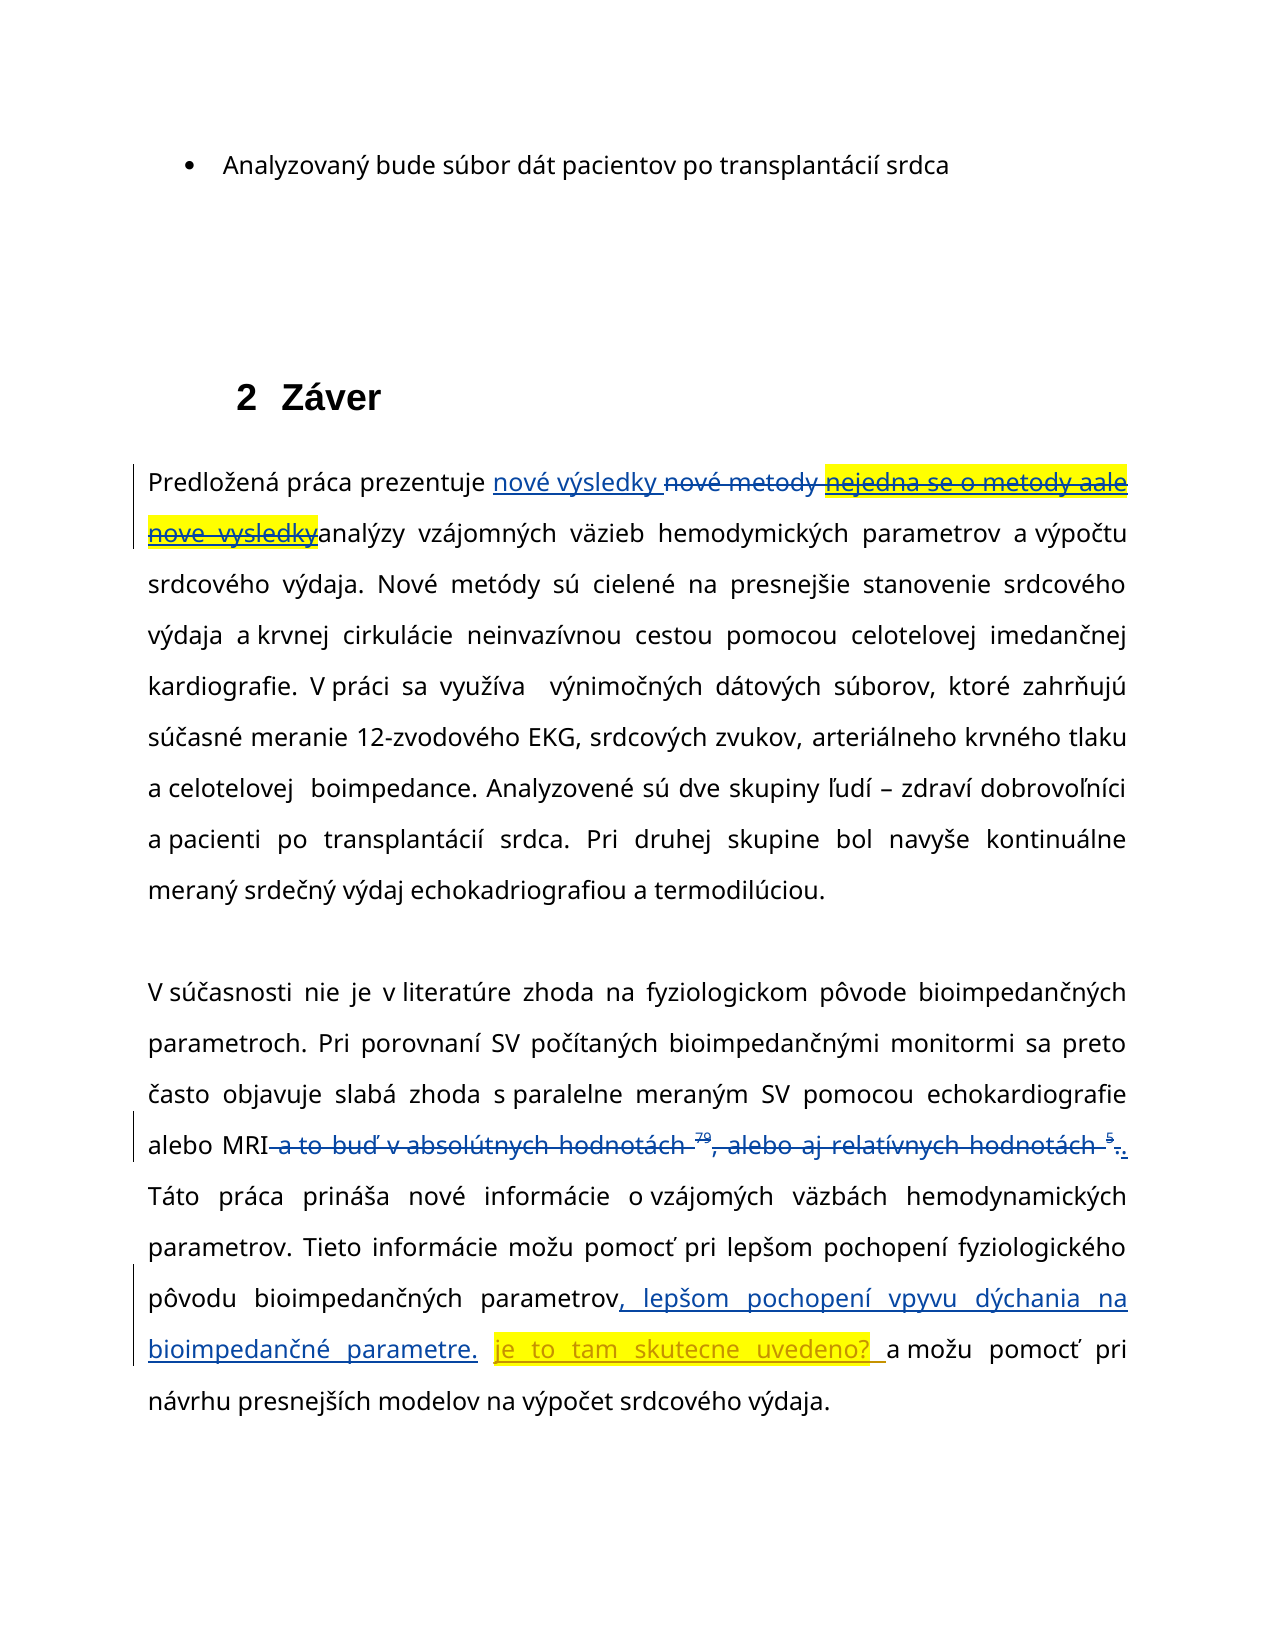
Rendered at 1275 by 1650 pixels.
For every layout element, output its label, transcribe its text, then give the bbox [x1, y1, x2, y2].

text V súčasnosti nie je v literatúre zhoda na fyziologickom pôvode bioimpedančných parametroch. Pri porovnaní SV počítaných bioimpedančnými monitormi sa preto často objavuje slabá zhoda s paralelne meraným SV pomocou echokardiografie alebo MRI Táto práca prináša nové informácie o vzájomých väzbách hemodynamických parametrov. Tieto informácie možu pomocť pri lepšom pochopení fyziologického pôvodu bioimpedančných parametrov a možu pomocť pri návrhu presnejších modelov na výpočet srdcového výdaja. [148, 975, 1127, 1417]
subtitle Záver [236, 375, 1127, 418]
text Predložená práca prezentuje analýzy vzájomných väzieb hemodymických parametrov a výpočtu srdcového výdaja. Nové metódy sú cielené na presnejšie stanovenie srdcového výdaja a krvnej cirkulácie neinvazívnou cestou pomocou celotelovej imedančnej kardiografie. V práci sa využíva výnimočných dátových súborov, ktoré zahrňujú súčasné meranie 12-zvodového EKG, srdcových zvukov, arteriálneho krvného tlaku a celotelovej boimpedance. Analyzovené sú dve skupiny ľudí – zdraví dobrovoľníci a pacienti po transplantácií srdca. Pri druhej skupine bol navyše kontinuálne meraný srdečný výdaj echokadriografiou a termodilúciou. [148, 464, 1127, 907]
list Analyzovaný bude súbor dát pacientov po transplantácií srdca [185, 148, 1127, 182]
